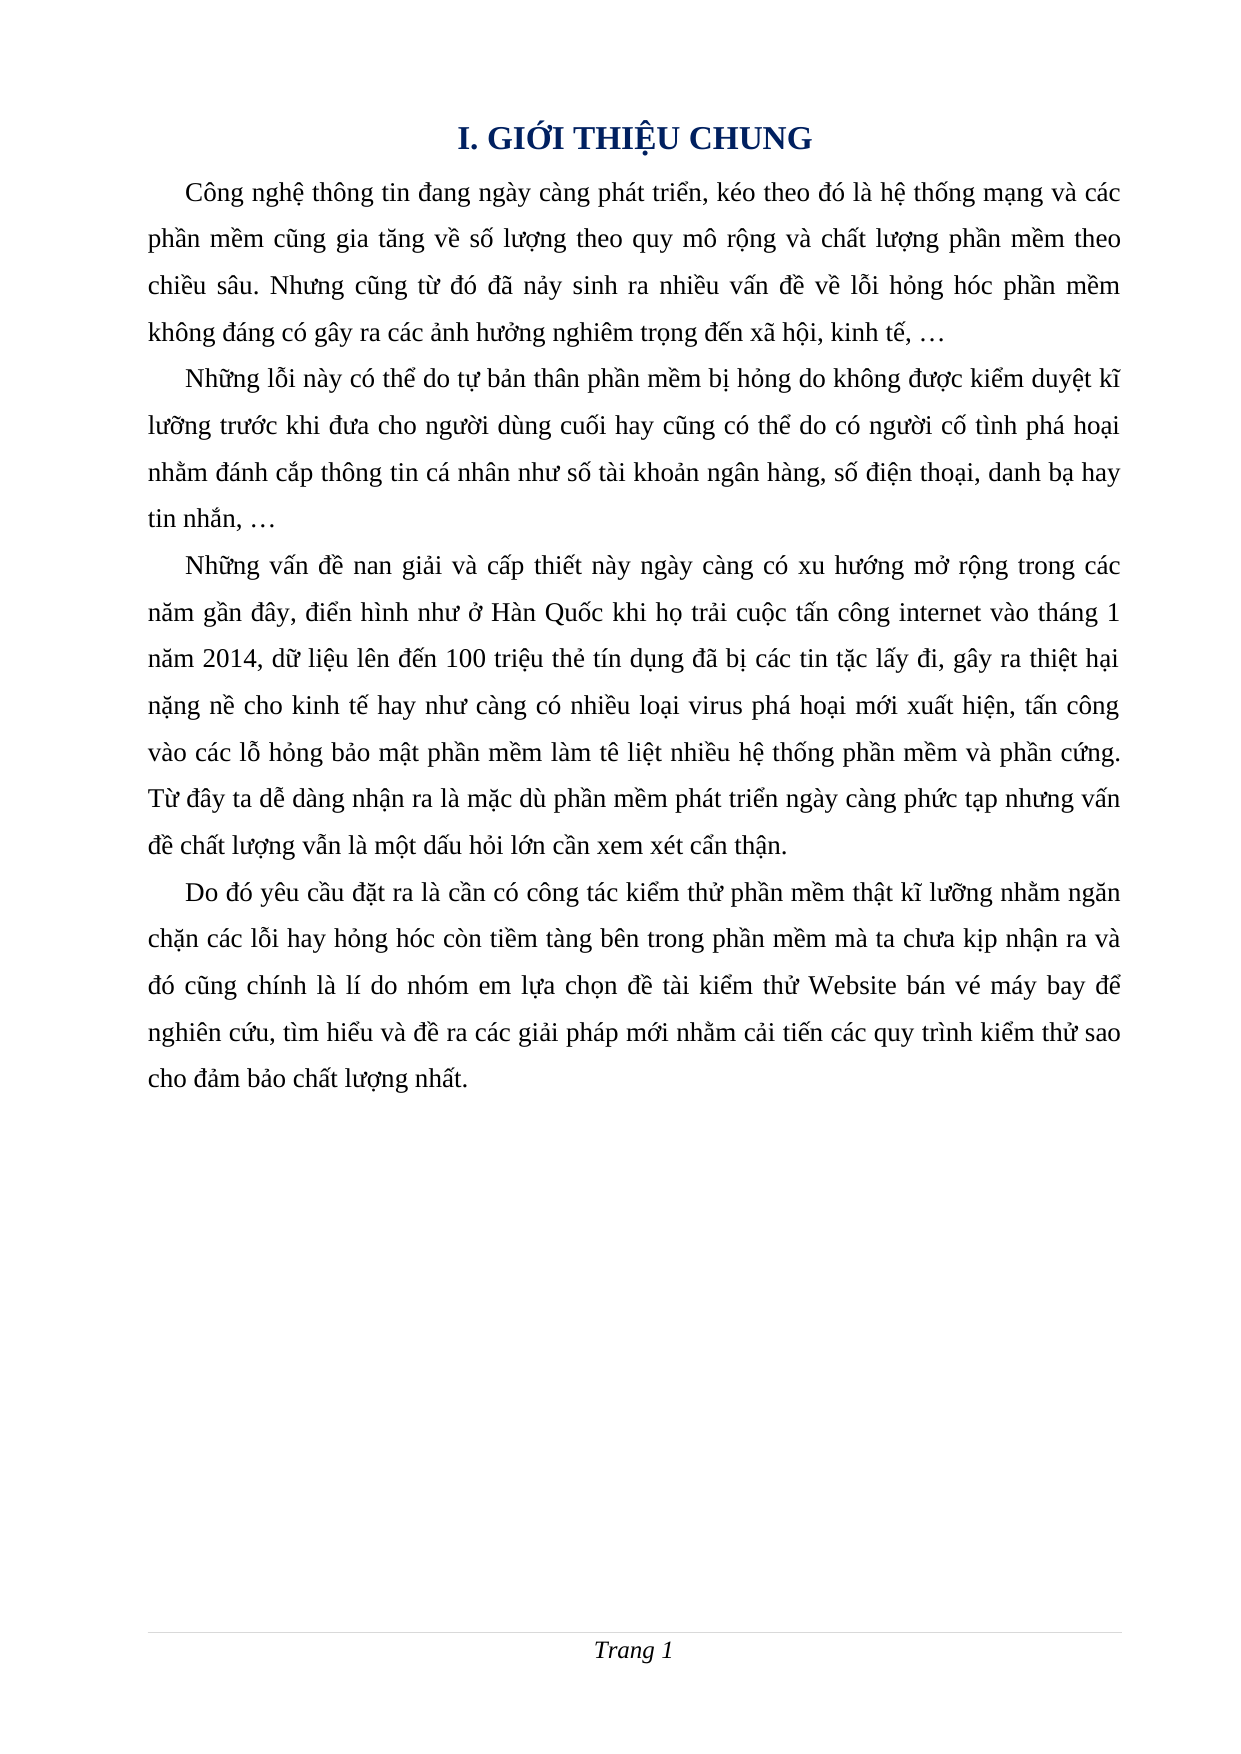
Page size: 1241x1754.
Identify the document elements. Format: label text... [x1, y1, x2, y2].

text Do đó yêu cầu đặt ra là cần có công tác kiểm thử phần mềm thật kĩ lưỡng nhằm ngăn chặn các lỗi hay hỏng hóc còn tiềm tàng bên trong phần mềm mà ta chưa kịp nhận ra và đó cũng chính là lí do nhóm em lựa chọn đề tài kiểm thử Website bán vé máy bay để nghiên cứu, tìm hiểu và đề ra các giải pháp mới nhằm cải tiến các quy trình kiểm thử sao cho đảm bảo chất lượng nhất. [148, 876, 1122, 1093]
text GIỚI THIỆU CHUNG [148, 118, 1122, 156]
text Những vấn đề nan giải và cấp thiết này ngày càng có xu hướng mở rộng trong các năm gần đây, điển hình như ở Hàn Quốc khi họ trải cuộc tấn công internet vào tháng 1 năm 2014, dữ liệu lên đến 100 triệu thẻ tín dụng đã bị các tin tặc lấy đi, gây ra thiệt hại nặng nề cho kinh tế hay như càng có nhiều loại virus phá hoại mới xuất hiện, tấn công vào các lỗ hỏng bảo mật phần mềm làm tê liệt nhiều hệ thống phần mềm và phần cứng. Từ đây ta dễ dàng nhận ra là mặc dù phần mềm phát triển ngày càng phức tạp nhưng vấn đề chất lượng vẫn là một dấu hỏi lớn cần xem xét cẩn thận. [148, 549, 1122, 860]
text Những lỗi này có thể do tự bản thân phần mềm bị hỏng do không được kiểm duyệt kĩ lưỡng trước khi đưa cho người dùng cuối hay cũng có thể do có người cố tình phá hoại nhằm đánh cắp thông tin cá nhân như số tài khoản ngân hàng, số điện thoại, danh bạ hay tin nhắn, … [148, 362, 1122, 533]
text Công nghệ thông tin đang ngày càng phát triển, kéo theo đó là hệ thống mạng và các phần mềm cũng gia tăng về số lượng theo quy mô rộng và chất lượng phần mềm theo chiều sâu. Nhưng cũng từ đó đã nảy sinh ra nhiều vấn đề về lỗi hỏng hóc phần mềm không đáng có gây ra các ảnh hưởng nghiêm trọng đến xã hội, kinh tế, … [148, 176, 1122, 347]
